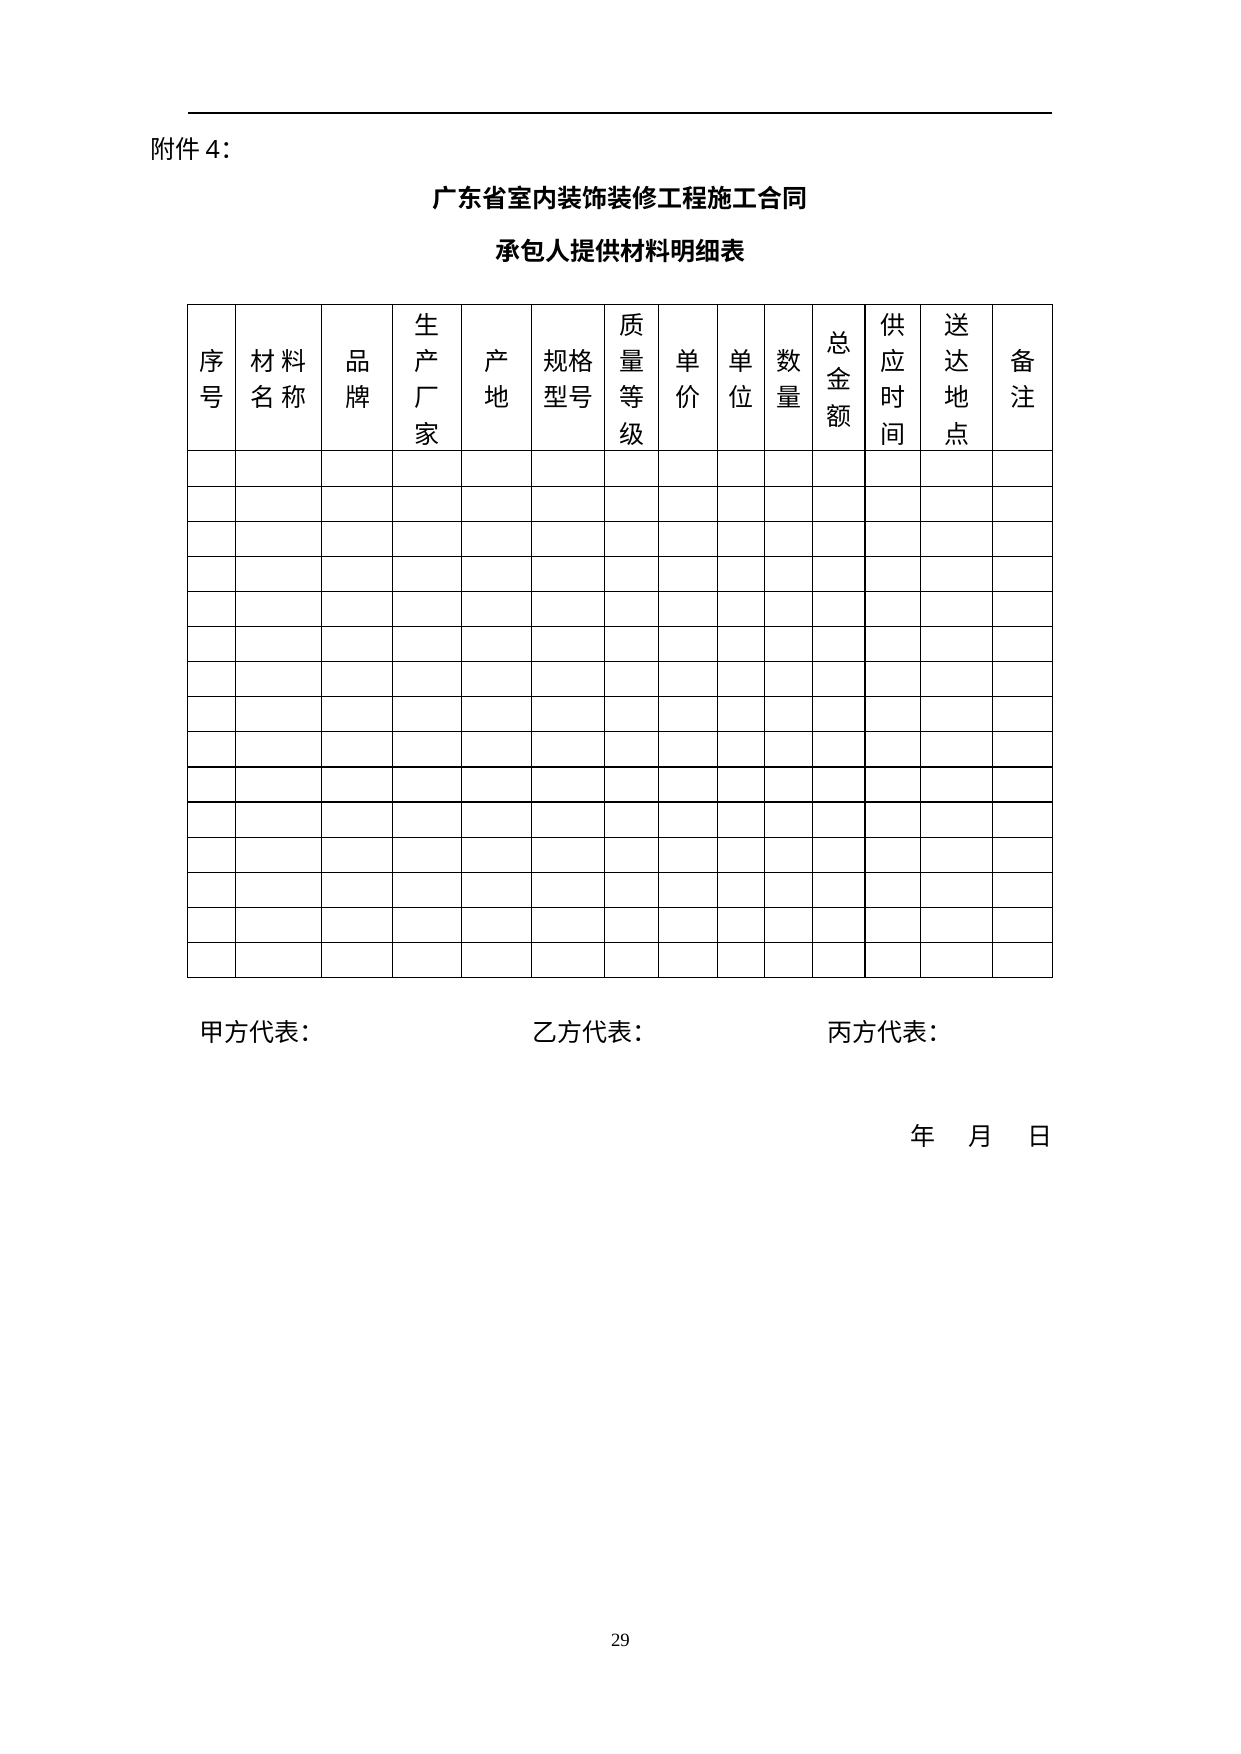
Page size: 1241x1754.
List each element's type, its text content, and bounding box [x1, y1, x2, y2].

table_cell [765, 732, 812, 766]
table_cell [718, 838, 764, 872]
table_cell [532, 592, 604, 626]
table_cell [322, 732, 392, 766]
table_cell [462, 592, 531, 626]
table_cell [921, 522, 992, 556]
text 广东省室内装饰装修工程施工合同 [188, 166, 1052, 218]
table_cell [393, 873, 461, 907]
table_cell [765, 522, 812, 556]
table_cell [462, 943, 531, 977]
table_cell [718, 697, 764, 731]
table_cell [605, 627, 658, 661]
table_cell [866, 873, 920, 907]
table_cell [866, 662, 920, 696]
table_cell [462, 768, 531, 801]
table_cell [188, 627, 235, 661]
table_cell [532, 522, 604, 556]
table_cell [322, 592, 392, 626]
table_cell [322, 522, 392, 556]
table_cell [532, 662, 604, 696]
table_cell [188, 662, 235, 696]
table_cell [993, 522, 1052, 556]
table_cell [659, 697, 717, 731]
table_cell [393, 943, 461, 977]
table_header 甲方代表： [188, 1012, 476, 1048]
table_cell [462, 697, 531, 731]
table_cell [605, 873, 658, 907]
table_cell [993, 838, 1052, 872]
table_cell [718, 451, 764, 486]
table_cell [322, 873, 392, 907]
table_cell [462, 908, 531, 942]
table_cell [605, 557, 658, 591]
table_cell [393, 487, 461, 521]
table_cell [993, 592, 1052, 626]
table_cell [813, 451, 864, 486]
table_cell [765, 873, 812, 907]
table_cell [532, 627, 604, 661]
table_cell [765, 557, 812, 591]
table_cell [659, 557, 717, 591]
table_cell [659, 908, 717, 942]
table_cell [718, 557, 764, 591]
table_cell [393, 522, 461, 556]
table_cell [718, 487, 764, 521]
table_cell [993, 803, 1052, 837]
table_cell [532, 873, 604, 907]
table_cell [462, 522, 531, 556]
table_cell [462, 451, 531, 486]
table_cell [993, 557, 1052, 591]
table_cell [718, 873, 764, 907]
table_cell [921, 557, 992, 591]
table_header 数量 [765, 305, 812, 450]
table_cell [393, 557, 461, 591]
table_header 品牌 [322, 305, 392, 450]
table_cell [993, 697, 1052, 731]
table_cell [236, 908, 321, 942]
table_cell [532, 732, 604, 766]
table_cell [866, 768, 920, 801]
table_cell [393, 803, 461, 837]
table_cell [659, 732, 717, 766]
table_cell [813, 627, 864, 661]
table_cell [921, 662, 992, 696]
table_cell [921, 803, 992, 837]
table_header 总金额 [813, 305, 864, 450]
table_cell [866, 592, 920, 626]
table_cell [921, 697, 992, 731]
table_cell [718, 662, 764, 696]
table_cell [322, 908, 392, 942]
table_cell [866, 943, 920, 977]
table_cell [765, 908, 812, 942]
table_cell [765, 803, 812, 837]
table_cell [188, 592, 235, 626]
table_cell [188, 732, 235, 766]
table_cell [322, 662, 392, 696]
table_cell [188, 451, 235, 486]
table_cell [813, 732, 864, 766]
table_cell [188, 908, 235, 942]
table_cell [813, 522, 864, 556]
table_cell [993, 943, 1052, 977]
table_cell [718, 522, 764, 556]
table_cell [532, 451, 604, 486]
table_cell [659, 627, 717, 661]
table_cell [188, 487, 235, 521]
table_cell [921, 768, 992, 801]
table_cell [236, 943, 321, 977]
table_cell [659, 873, 717, 907]
table_cell [866, 487, 920, 521]
table_cell [236, 557, 321, 591]
table_cell [605, 451, 658, 486]
table_cell [813, 592, 864, 626]
table_cell [921, 592, 992, 626]
table_cell [765, 662, 812, 696]
table_header 材 料 名 称 [236, 305, 321, 450]
table_header 规格 型号 [532, 305, 604, 450]
table_cell [765, 592, 812, 626]
table_cell [322, 697, 392, 731]
table_cell [393, 627, 461, 661]
table_cell [993, 732, 1052, 766]
table_cell [393, 768, 461, 801]
table_cell [718, 732, 764, 766]
table_cell [605, 943, 658, 977]
table_cell [462, 627, 531, 661]
table_cell [462, 873, 531, 907]
table_cell [236, 838, 321, 872]
table_cell [659, 768, 717, 801]
table_cell [236, 732, 321, 766]
table_cell [532, 697, 604, 731]
table_cell [188, 697, 235, 731]
table_cell [188, 522, 235, 556]
table_cell [765, 627, 812, 661]
table_cell [462, 662, 531, 696]
table_cell [532, 908, 604, 942]
table_cell [659, 451, 717, 486]
table_header 序号 [188, 305, 235, 450]
table_cell [813, 803, 864, 837]
table_cell [236, 697, 321, 731]
table_cell [993, 768, 1052, 801]
table_cell [393, 662, 461, 696]
table_cell [188, 873, 235, 907]
table_cell [393, 697, 461, 731]
table_cell [866, 627, 920, 661]
table_cell [813, 873, 864, 907]
table_cell [659, 487, 717, 521]
table_cell [813, 943, 864, 977]
table_cell [532, 943, 604, 977]
table_cell [921, 732, 992, 766]
table_cell [993, 873, 1052, 907]
table_cell [866, 557, 920, 591]
table_cell [605, 592, 658, 626]
table_cell [605, 662, 658, 696]
table_cell [659, 803, 717, 837]
text 年 月 日 [188, 1116, 1052, 1153]
table_cell [188, 557, 235, 591]
table_cell [605, 522, 658, 556]
table_cell [813, 908, 864, 942]
table_cell [718, 592, 764, 626]
table_cell [993, 627, 1052, 661]
table_cell [765, 768, 812, 801]
table_cell [605, 697, 658, 731]
table_cell [605, 908, 658, 942]
table_cell [462, 732, 531, 766]
table_cell [921, 627, 992, 661]
table_cell [718, 943, 764, 977]
table_cell [462, 838, 531, 872]
table_cell [236, 487, 321, 521]
table_cell [765, 838, 812, 872]
table_cell [659, 592, 717, 626]
table_cell [605, 803, 658, 837]
table_cell [921, 487, 992, 521]
table_cell [188, 803, 235, 837]
table_cell [993, 908, 1052, 942]
table_cell [659, 662, 717, 696]
table_cell [236, 662, 321, 696]
table_cell [322, 838, 392, 872]
table_cell [866, 697, 920, 731]
table_cell [813, 697, 864, 731]
table_cell [322, 557, 392, 591]
table_cell [605, 487, 658, 521]
table_cell [188, 768, 235, 801]
table_cell [765, 487, 812, 521]
table_cell [866, 451, 920, 486]
table_cell [813, 487, 864, 521]
table_cell [532, 838, 604, 872]
table_cell [188, 943, 235, 977]
table_cell [393, 908, 461, 942]
table_cell [659, 522, 717, 556]
table_cell [866, 838, 920, 872]
table_cell [993, 487, 1052, 521]
table_cell [393, 732, 461, 766]
table_cell [921, 451, 992, 486]
table_cell [236, 627, 321, 661]
table_cell [921, 838, 992, 872]
table_header 生产厂家 [393, 305, 461, 450]
table_cell [322, 803, 392, 837]
table_header 产地 [462, 305, 531, 450]
table_cell [765, 943, 812, 977]
table_cell [993, 451, 1052, 486]
table_cell [236, 803, 321, 837]
table_cell [921, 873, 992, 907]
table_cell [462, 803, 531, 837]
table_cell [659, 943, 717, 977]
text 承包人提供材料明细表 [188, 218, 1052, 270]
table_cell [605, 838, 658, 872]
table_cell [532, 768, 604, 801]
table_header 丙方代表： [764, 1012, 1052, 1048]
table_cell [393, 838, 461, 872]
table_cell [866, 522, 920, 556]
table_cell [236, 522, 321, 556]
table_cell [718, 908, 764, 942]
table_cell [322, 487, 392, 521]
table_cell [532, 803, 604, 837]
table_cell [236, 592, 321, 626]
table_cell [462, 487, 531, 521]
table_cell [765, 697, 812, 731]
table_header 送达地点 [921, 305, 992, 450]
table_cell [993, 662, 1052, 696]
table_cell [921, 943, 992, 977]
table_cell [813, 768, 864, 801]
table_cell [813, 662, 864, 696]
table_header 质量等级 [605, 305, 658, 450]
table_cell [921, 908, 992, 942]
table_cell [718, 627, 764, 661]
table_cell [322, 943, 392, 977]
table_cell [866, 732, 920, 766]
table_cell [393, 451, 461, 486]
table_cell [605, 732, 658, 766]
table_cell [322, 768, 392, 801]
table_header 单位 [718, 305, 764, 450]
table_cell [718, 768, 764, 801]
table_cell [236, 451, 321, 486]
table_cell [236, 873, 321, 907]
table_header 供应 时间 [866, 305, 920, 450]
table_cell [866, 908, 920, 942]
table_cell [393, 592, 461, 626]
table_cell [532, 487, 604, 521]
table_cell [765, 451, 812, 486]
table_cell [188, 838, 235, 872]
table_cell [813, 557, 864, 591]
table_cell [813, 838, 864, 872]
table_cell [322, 627, 392, 661]
table_header 备注 [993, 305, 1052, 450]
table_cell [659, 838, 717, 872]
table_cell [605, 768, 658, 801]
table_header 单价 [659, 305, 717, 450]
table_cell [236, 768, 321, 801]
table_cell [866, 803, 920, 837]
table_cell [532, 557, 604, 591]
text 附件4： [150, 130, 1052, 166]
table_cell [322, 451, 392, 486]
table_cell [462, 557, 531, 591]
table_cell [718, 803, 764, 837]
table_header 乙方代表： [476, 1012, 764, 1048]
